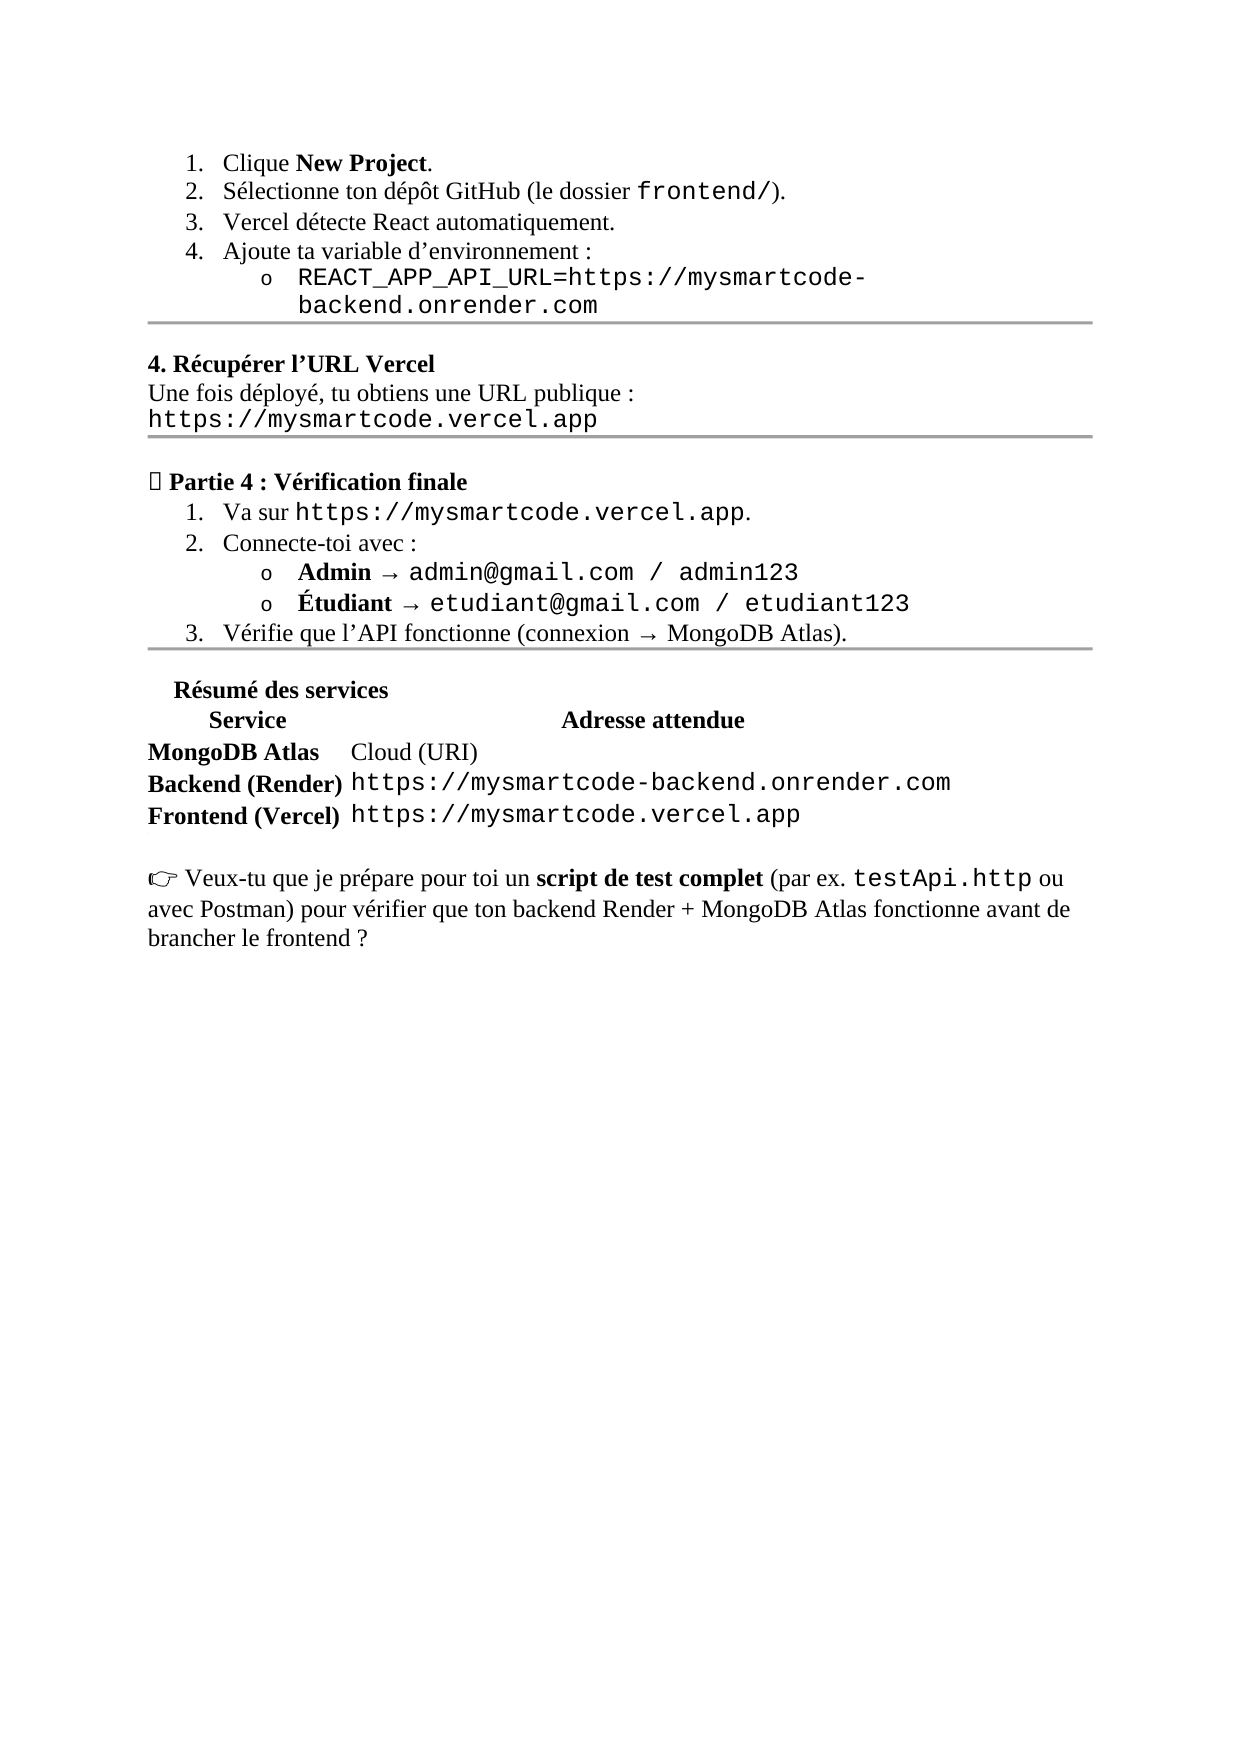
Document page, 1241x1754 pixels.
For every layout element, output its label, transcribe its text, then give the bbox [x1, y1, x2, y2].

list Sélectionne ton dépôt GitHub (le dossier frontend/). [185, 176, 1093, 207]
table_cell https://mysmartcode-backend.onrender.com [349, 768, 957, 800]
text 4. Récupérer l’URL Vercel [148, 349, 1093, 378]
text Une fois déployé, tu obtiens une URL publique : [148, 378, 1093, 407]
table_cell Frontend (Vercel) [146, 800, 349, 832]
text ✅ Résumé des services [148, 675, 1093, 704]
list Admin → admin@gmail.com / admin123 [260, 557, 1093, 588]
text 🔹 Partie 4 : Vérification finale [148, 463, 1093, 497]
table_cell Backend (Render) [146, 768, 349, 800]
list Va sur https://mysmartcode.vercel.app. [185, 497, 1093, 528]
list Connecte-toi avec : [185, 528, 1093, 557]
list Ajoute ta variable d’environnement : [185, 236, 1093, 265]
table_cell Cloud (URI) [349, 736, 957, 768]
list Clique New Project. [185, 148, 1093, 176]
list REACT_APP_API_URL=https://mysmartcode-backend.onrender.com [260, 265, 1093, 321]
table_header Service [146, 704, 349, 736]
list Étudiant → etudiant@gmail.com / etudiant123 [260, 588, 1093, 618]
table_cell MongoDB Atlas [146, 736, 349, 768]
list Vercel détecte React automatiquement. [185, 207, 1093, 236]
table_cell https://mysmartcode.vercel.app [349, 800, 957, 832]
list Vérifie que l’API fonctionne (connexion → MongoDB Atlas). [185, 618, 1093, 647]
table_header Adresse attendue [349, 704, 957, 736]
text https://mysmartcode.vercel.app [148, 407, 1093, 435]
text 👉 Veux-tu que je prépare pour toi un script de test complet (par ex. testApi.http ou avec Postman) pour vérifier que ton backend Render + MongoDB Atlas fonctionne avant de brancher le frontend ? [148, 859, 1093, 951]
